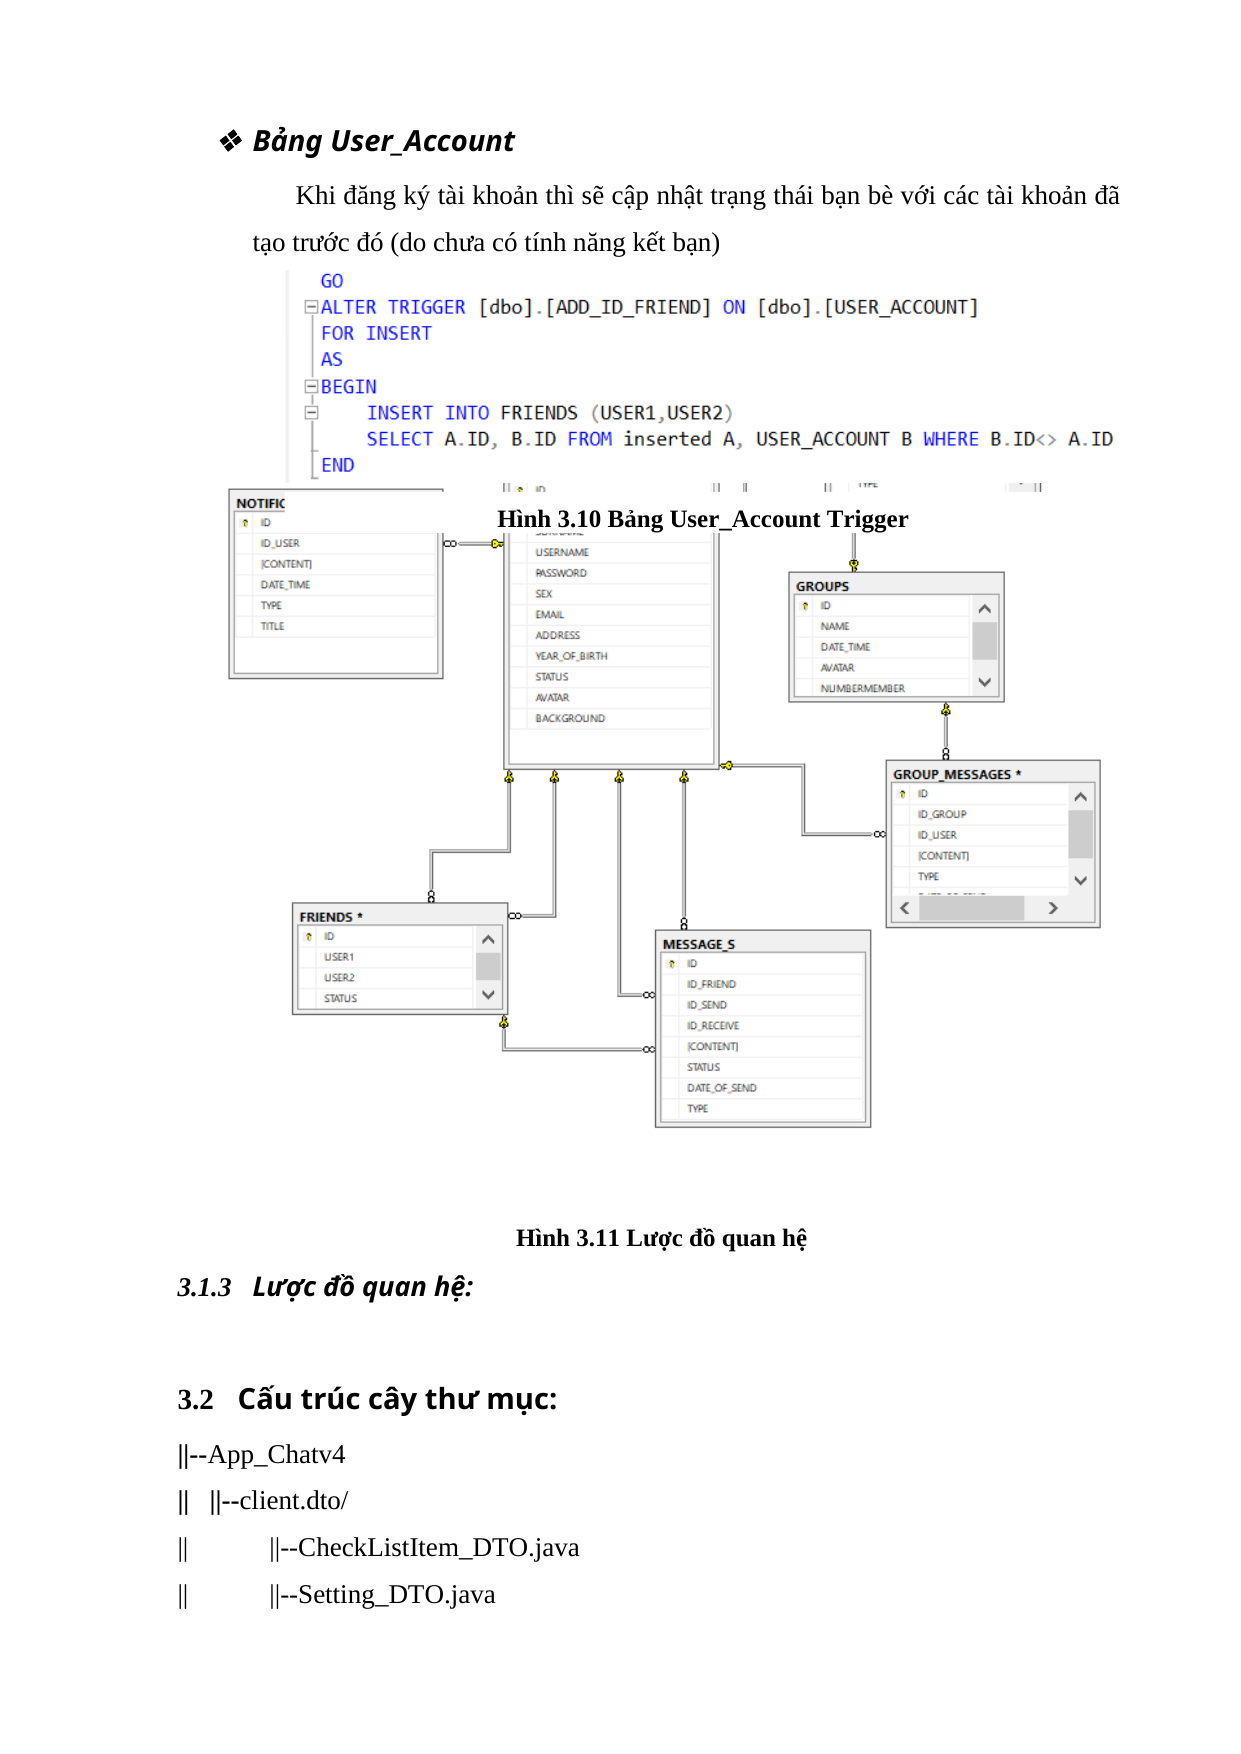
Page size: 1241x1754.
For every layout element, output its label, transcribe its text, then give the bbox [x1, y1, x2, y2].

text ||--App_Chatv4 [177, 1438, 1122, 1469]
text Khi đăng ký tài khoản thì sẽ cập nhật trạng thái bạn bè với các tài khoản đã tạo trước đó (do chưa có tính năng kết bạn) [252, 179, 1122, 257]
text || ||--CheckListItem_DTO.java [177, 1531, 1122, 1562]
list Bảng User_Account [215, 120, 1122, 159]
text || ||--Setting_DTO.java [177, 1578, 1122, 1609]
picture [178, 270, 1145, 1202]
text || ||--client.dto/ [177, 1484, 1122, 1516]
subtitle Cấu trúc cây thư mục: [177, 1378, 1122, 1418]
